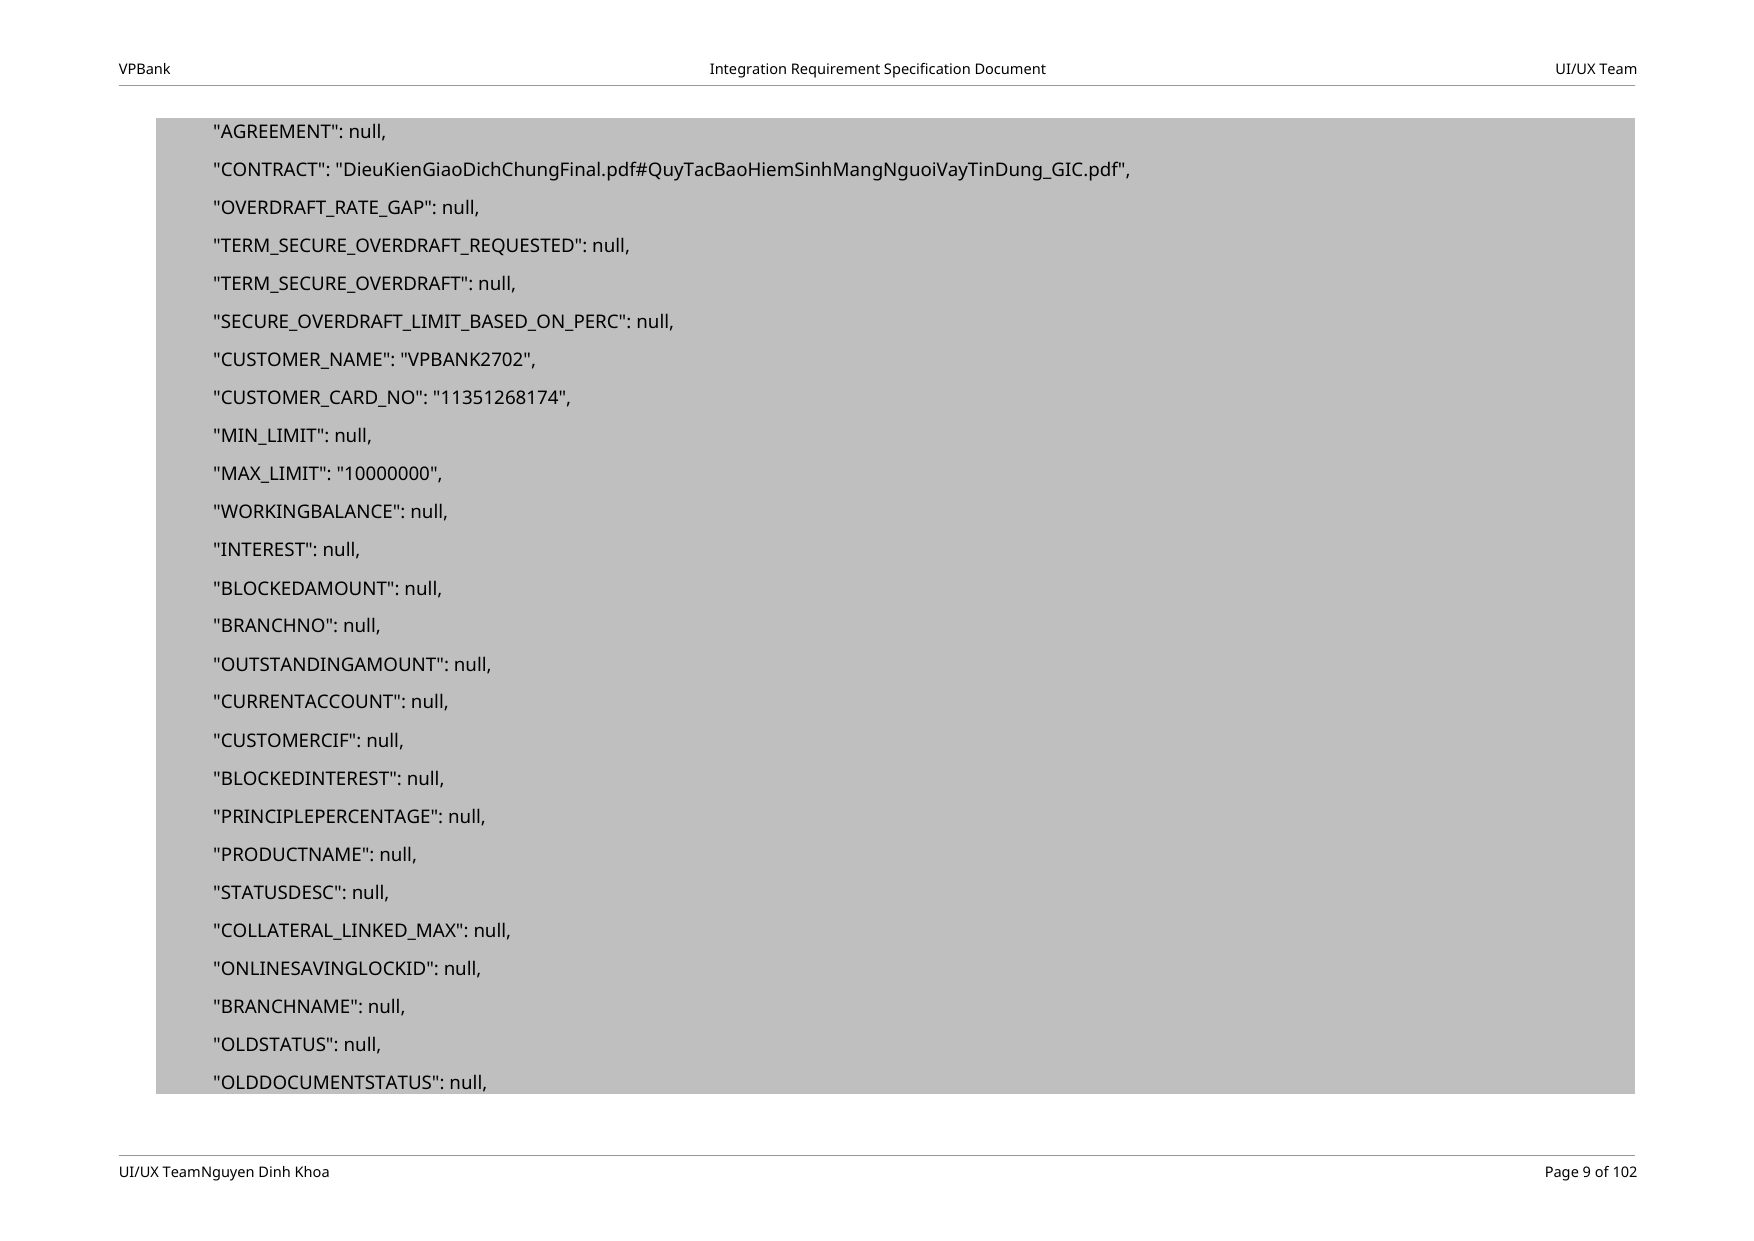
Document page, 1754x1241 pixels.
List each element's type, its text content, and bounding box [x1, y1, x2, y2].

text "OLDDOCUMENTSTATUS": null, [156, 1069, 1635, 1094]
text "CONTRACT": "DieuKienGiaoDichChungFinal.pdf#QuyTacBaoHiemSinhMangNguoiVayTinDung_GIC.pdf", [156, 157, 1635, 182]
text "CUSTOMER_NAME": "VPBANK2702", [156, 347, 1635, 372]
text "SECURE_OVERDRAFT_LIMIT_BASED_ON_PERC": null, [156, 309, 1635, 334]
text "BRANCHNO": null, [156, 613, 1635, 638]
text "OVERDRAFT_RATE_GAP": null, [156, 194, 1635, 220]
text "CUSTOMERCIF": null, [156, 727, 1635, 752]
text "OLDSTATUS": null, [156, 1031, 1635, 1057]
text "WORKINGBALANCE": null, [156, 499, 1635, 524]
text "BLOCKEDAMOUNT": null, [156, 575, 1635, 600]
text "ONLINESAVINGLOCKID": null, [156, 955, 1635, 981]
text "PRODUCTNAME": null, [156, 841, 1635, 866]
text "TERM_SECURE_OVERDRAFT": null, [156, 271, 1635, 296]
text "PRINCIPLEPERCENTAGE": null, [156, 803, 1635, 828]
text "AGREEMENT": null, [156, 118, 1635, 144]
text "COLLATERAL_LINKED_MAX": null, [156, 917, 1635, 942]
text "BRANCHNAME": null, [156, 993, 1635, 1018]
text "INTEREST": null, [156, 537, 1635, 562]
text "BLOCKEDINTEREST": null, [156, 765, 1635, 790]
text "TERM_SECURE_OVERDRAFT_REQUESTED": null, [156, 233, 1635, 258]
text "MAX_LIMIT": "10000000", [156, 461, 1635, 486]
text "CUSTOMER_CARD_NO": "11351268174", [156, 385, 1635, 410]
text "STATUSDESC": null, [156, 879, 1635, 904]
text "CURRENTACCOUNT": null, [156, 689, 1635, 714]
text "OUTSTANDINGAMOUNT": null, [156, 651, 1635, 676]
text "MIN_LIMIT": null, [156, 423, 1635, 448]
